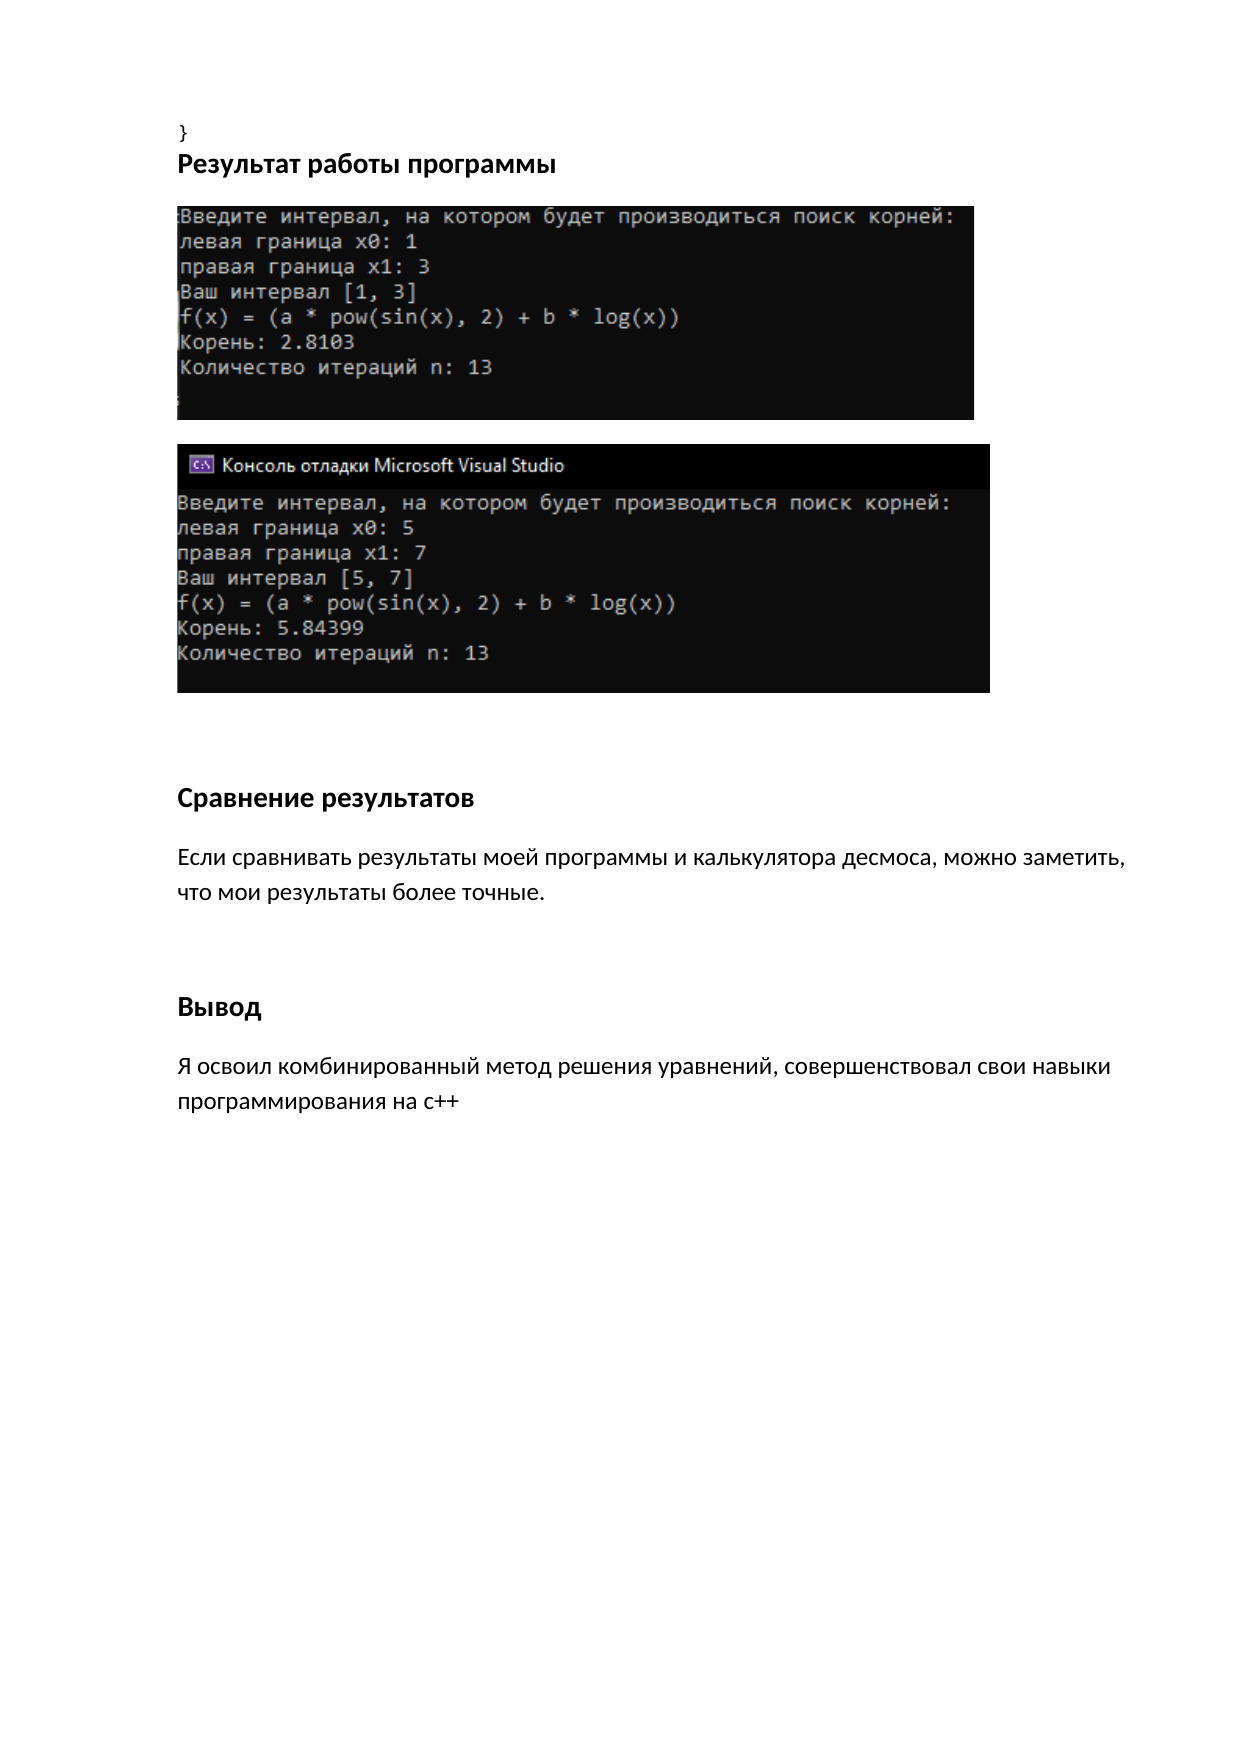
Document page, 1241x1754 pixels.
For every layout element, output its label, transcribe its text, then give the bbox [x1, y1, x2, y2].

text Результат работы программы [177, 145, 1152, 181]
text } [177, 118, 1152, 145]
text Сравнение результатов [177, 779, 1152, 815]
text Вывод [177, 988, 1152, 1024]
text Я освоил комбинированный метод решения уравнений, совершенствовал свои навыки программирования на c++ [177, 1050, 1152, 1115]
picture [177, 206, 975, 420]
text Если сравнивать результаты моей программы и калькулятора десмоса, можно заметить, что мои результаты более точные. [177, 841, 1152, 907]
picture [177, 444, 990, 693]
